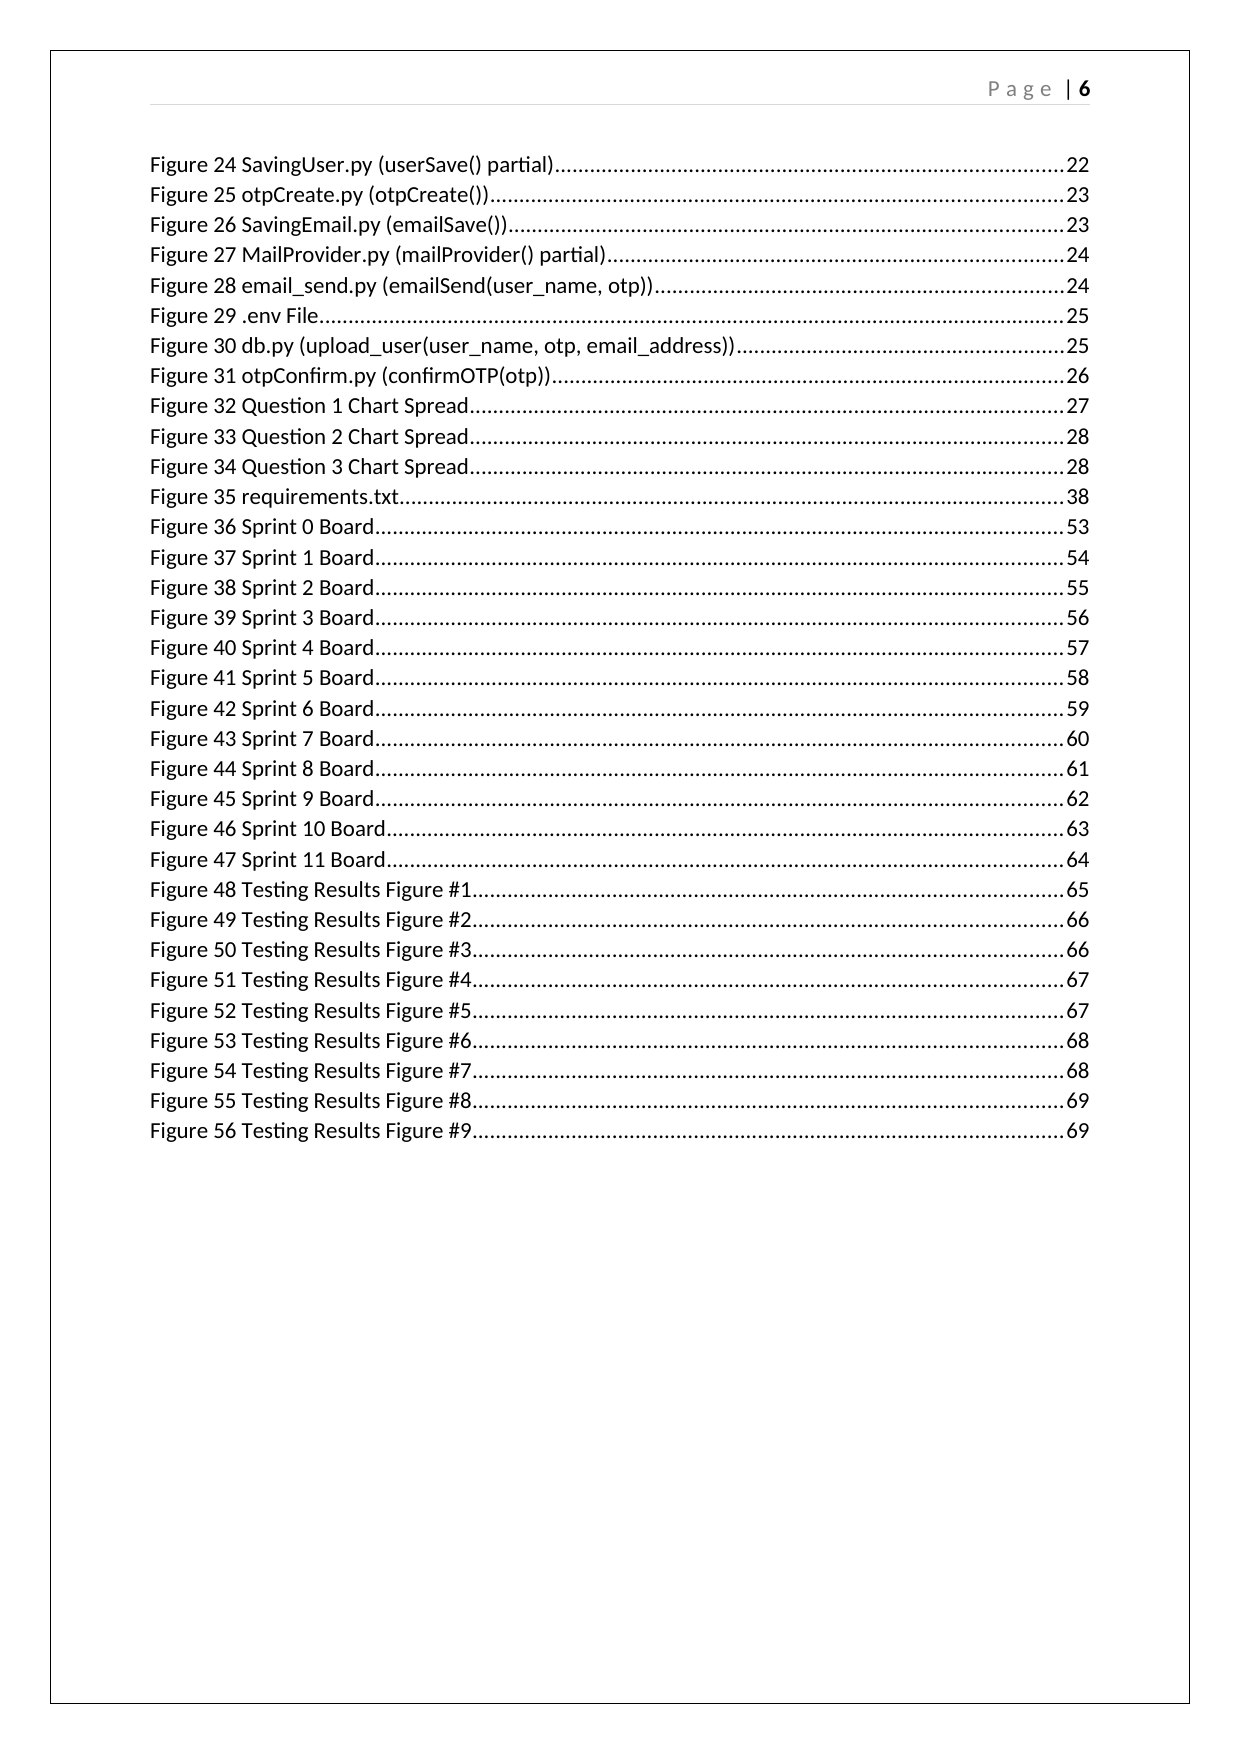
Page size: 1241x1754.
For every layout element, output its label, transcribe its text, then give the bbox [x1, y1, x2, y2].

text Figure 29 .env File 25 [150, 301, 1090, 329]
text Figure 30 db.py (upload_user(user_name, otp, email_address)) 25 [150, 331, 1090, 359]
text Figure 45 Sprint 9 Board 62 [150, 784, 1090, 812]
text Figure 52 Testing Results Figure #5 67 [150, 996, 1090, 1024]
text Figure 48 Testing Results Figure #1 65 [150, 875, 1090, 903]
text Figure 38 Sprint 2 Board 55 [150, 573, 1090, 601]
text Figure 49 Testing Results Figure #2 66 [150, 905, 1090, 933]
text Figure 35 requirements.txt 38 [150, 482, 1090, 510]
text Figure 42 Sprint 6 Board 59 [150, 694, 1090, 722]
text Figure 47 Sprint 11 Board 64 [150, 845, 1090, 873]
text Figure 27 MailProvider.py (mailProvider() partial) 24 [150, 241, 1090, 269]
text Figure 34 Question 3 Chart Spread 28 [150, 452, 1090, 480]
text Figure 32 Question 1 Chart Spread 27 [150, 392, 1090, 420]
text Figure 31 otpConfirm.py (confirmOTP(otp)) 26 [150, 361, 1090, 389]
text Figure 26 SavingEmail.py (emailSave()) 23 [150, 210, 1090, 238]
text Figure 25 otpCreate.py (otpCreate()) 23 [150, 180, 1090, 208]
text Figure 41 Sprint 5 Board 58 [150, 663, 1090, 692]
text Figure 55 Testing Results Figure #8 69 [150, 1086, 1090, 1114]
text Figure 40 Sprint 4 Board 57 [150, 633, 1090, 661]
text Figure 37 Sprint 1 Board 54 [150, 543, 1090, 571]
text Figure 28 email_send.py (emailSend(user_name, otp)) 24 [150, 271, 1090, 299]
text Figure 39 Sprint 3 Board 56 [150, 603, 1090, 631]
text Figure 36 Sprint 0 Board 53 [150, 512, 1090, 541]
text Figure 46 Sprint 10 Board 63 [150, 814, 1090, 843]
text Figure 53 Testing Results Figure #6 68 [150, 1026, 1090, 1054]
text Figure 44 Sprint 8 Board 61 [150, 754, 1090, 782]
text Figure 33 Question 2 Chart Spread 28 [150, 422, 1090, 450]
text Figure 43 Sprint 7 Board 60 [150, 724, 1090, 752]
text Figure 51 Testing Results Figure #4 67 [150, 966, 1090, 994]
text Figure 24 SavingUser.py (userSave() partial) 22 [150, 150, 1090, 178]
text Figure 54 Testing Results Figure #7 68 [150, 1056, 1090, 1084]
text Figure 56 Testing Results Figure #9 69 [150, 1117, 1090, 1145]
text Figure 50 Testing Results Figure #3 66 [150, 935, 1090, 963]
